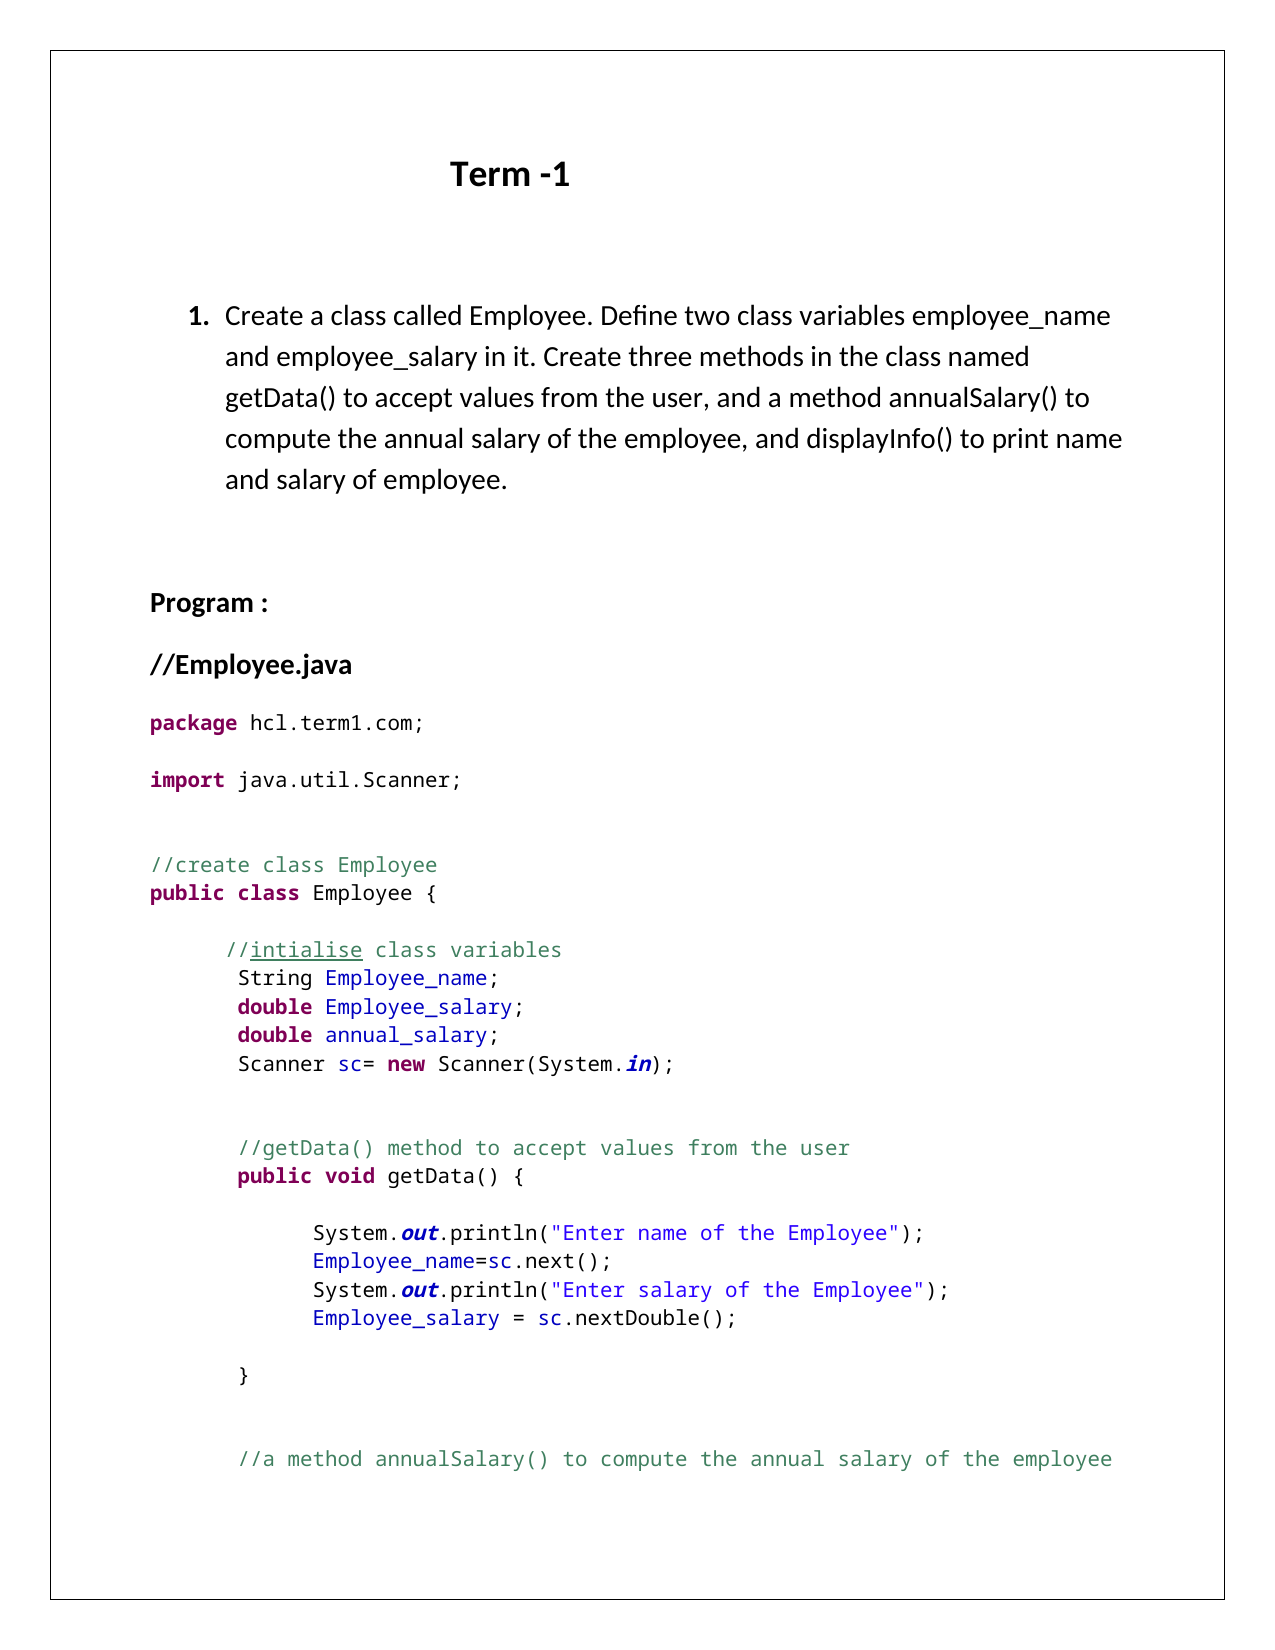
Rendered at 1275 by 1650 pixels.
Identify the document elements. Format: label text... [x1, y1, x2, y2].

text Program : [150, 584, 1125, 620]
text String Employee_name; [150, 963, 1125, 992]
text package hcl.term1.com; [150, 708, 1125, 736]
text } [150, 1360, 1125, 1388]
text double Employee_salary; [150, 992, 1125, 1020]
text System.out.println("Enter name of the Employee"); [150, 1218, 1125, 1247]
text import java.util.Scanner; [150, 765, 1125, 793]
text //getData() method to accept values from the user [150, 1133, 1125, 1162]
text System.out.println("Enter salary of the Employee"); [150, 1275, 1125, 1303]
text //Employee.java [150, 646, 1125, 682]
text Scanner sc= new Scanner(System.in); [150, 1049, 1125, 1077]
text //intialise class variables [150, 935, 1125, 963]
text public class Employee { [150, 878, 1125, 907]
text Employee_salary = sc.nextDouble(); [150, 1303, 1125, 1332]
list Create a class called Employee. Define two class variables employee_name and employee_salary in it. Create three methods in the class named getData() to accept values from the user, and a method annualSalary() to compute the annual salary of the employee, and displayInfo() to print name and salary of employee. [187, 297, 1125, 496]
text //create class Employee [150, 850, 1125, 878]
text public void getData() { [150, 1162, 1125, 1190]
text double annual_salary; [150, 1020, 1125, 1049]
text //a method annualSalary() to compute the annual salary of the employee [150, 1444, 1125, 1473]
text Term -1 [150, 150, 1125, 196]
text Employee_name=sc.next(); [150, 1247, 1125, 1275]
